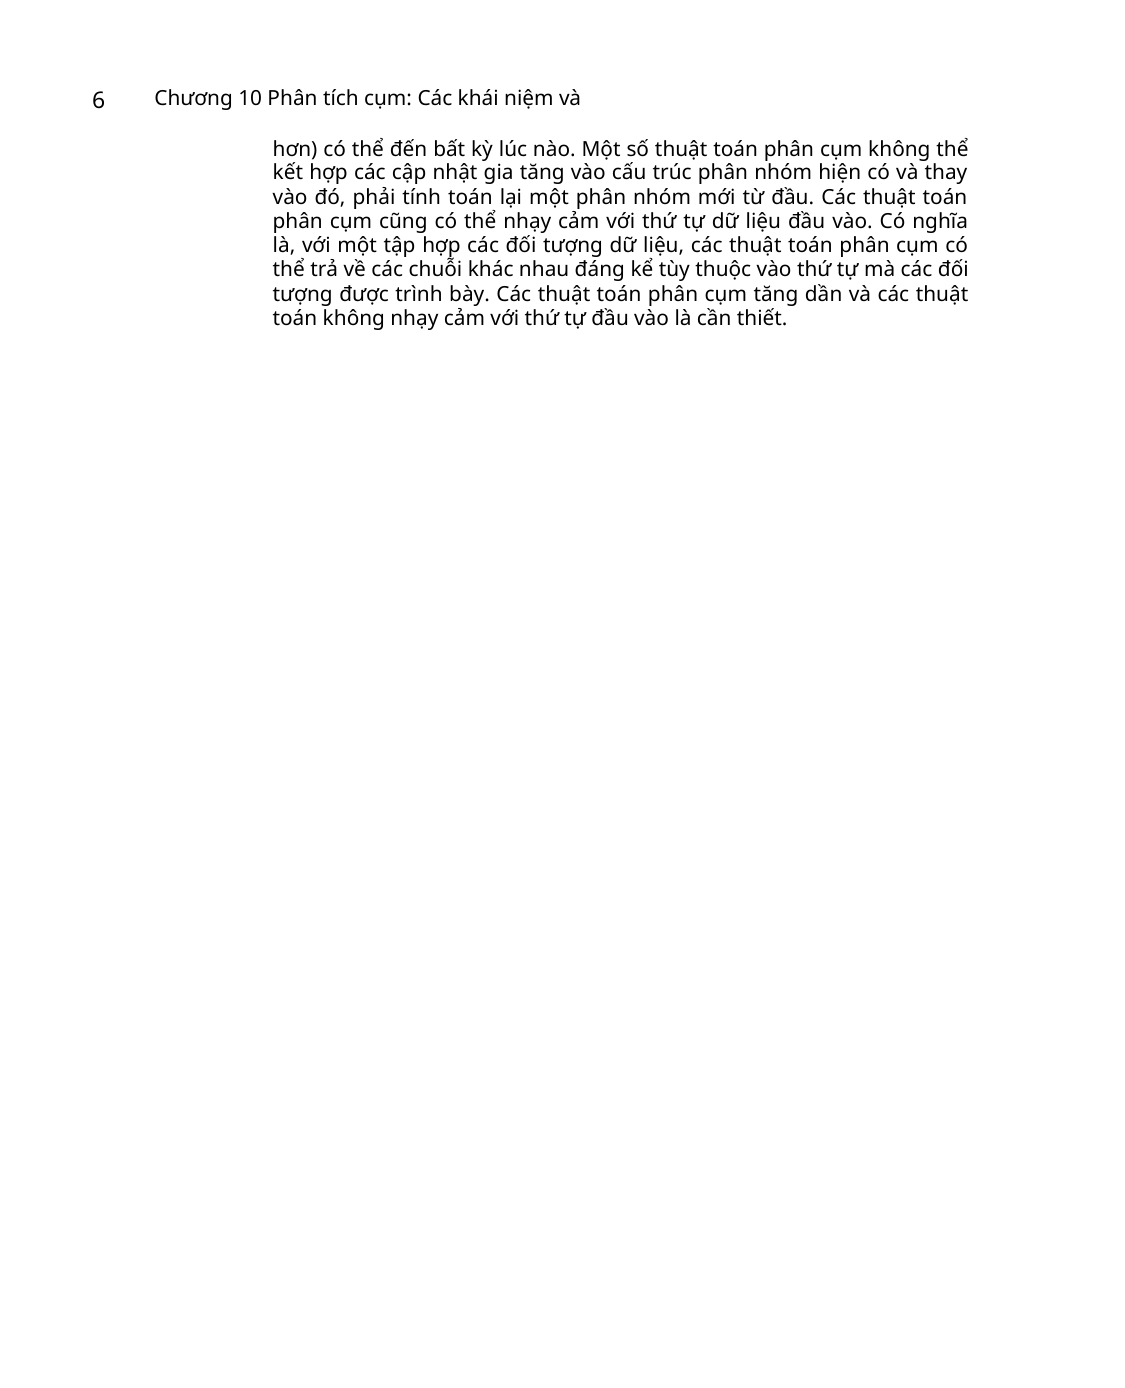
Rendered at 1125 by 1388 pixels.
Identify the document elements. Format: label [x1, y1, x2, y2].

text [272, 137, 969, 332]
